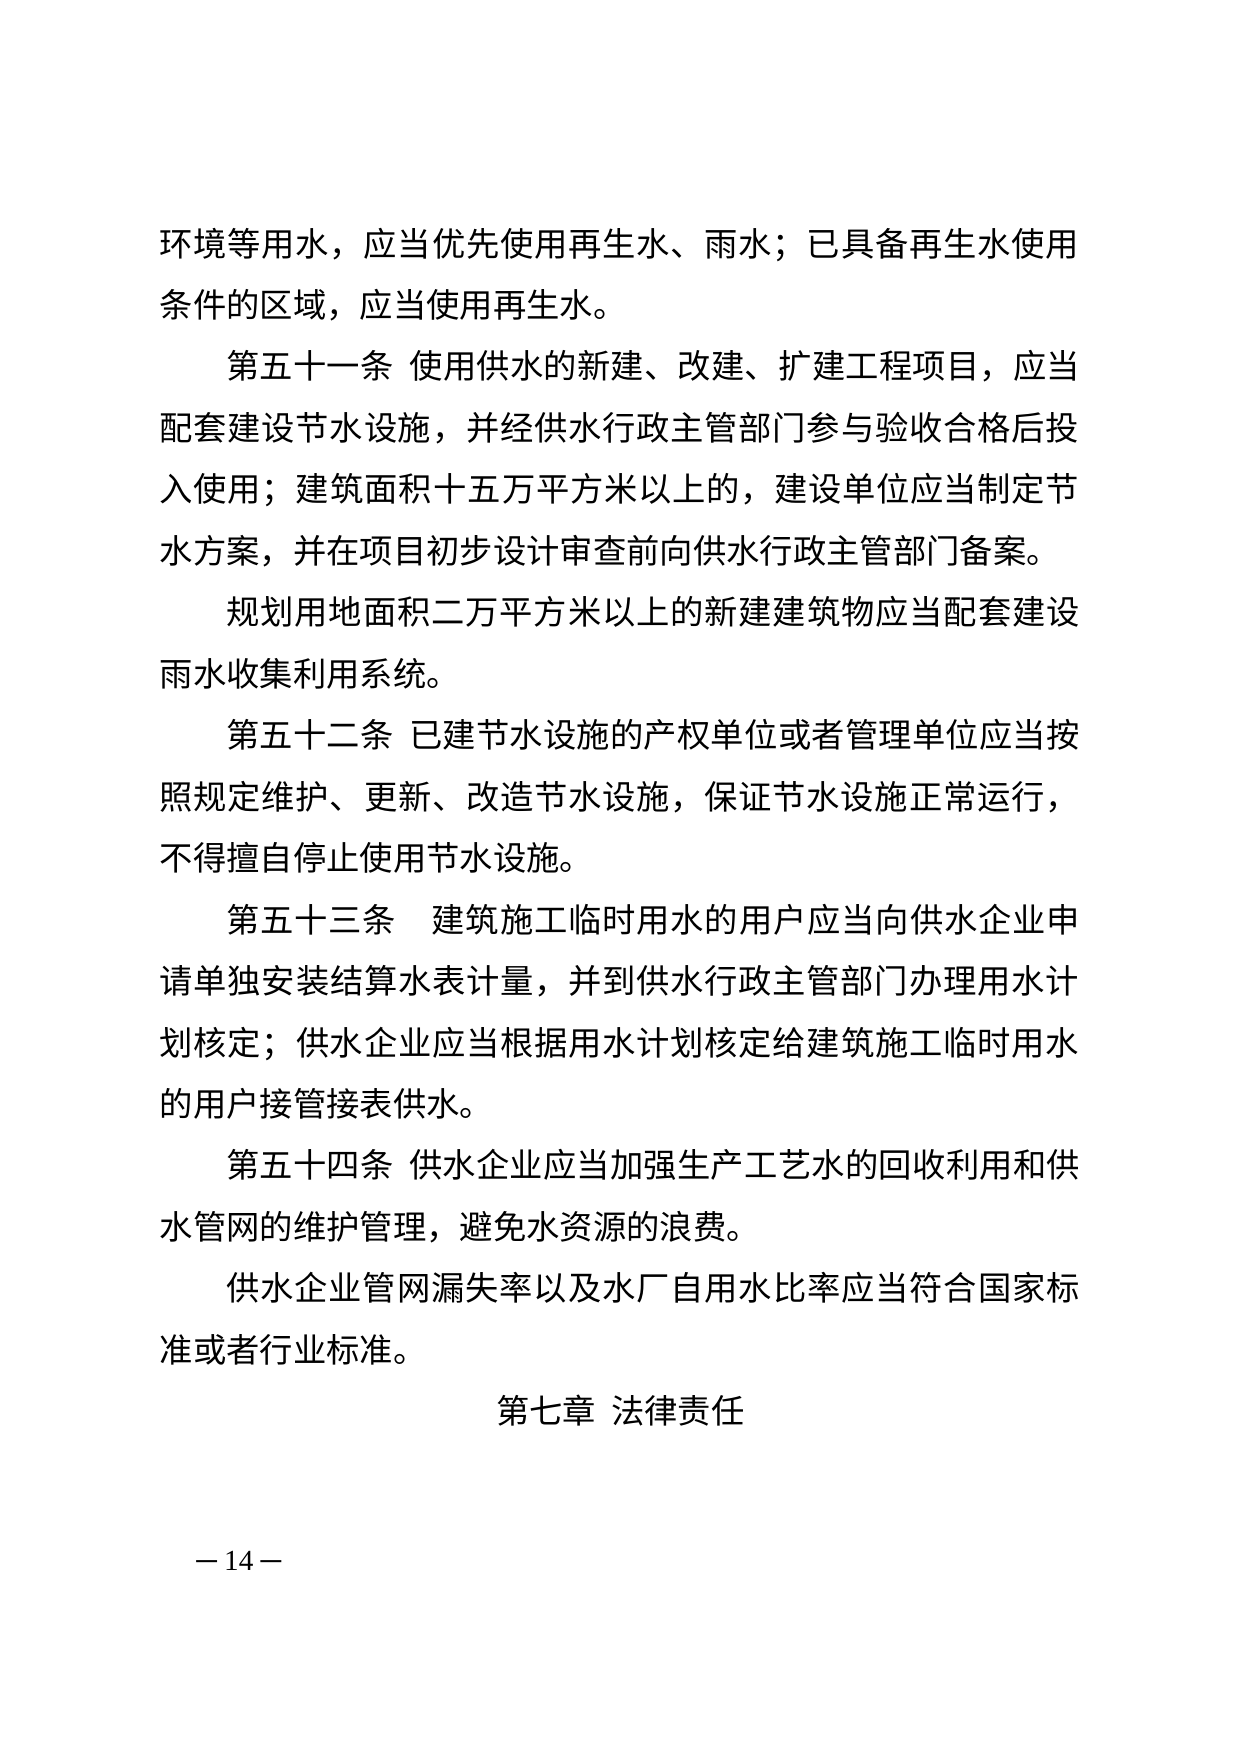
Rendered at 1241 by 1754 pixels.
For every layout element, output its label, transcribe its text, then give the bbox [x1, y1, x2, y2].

text 第七章 法律责任 [159, 1374, 1081, 1436]
text 第五十四条 供水企业应当加强生产工艺水的回收利用和供水管网的维护管理，避免水资源的浪费。 [159, 1129, 1081, 1252]
text 第五十二条 已建节水设施的产权单位或者管理单位应当按照规定维护、更新、改造节水设施，保证节水设施正常运行，不得擅自停止使用节水设施。 [159, 698, 1081, 883]
text 供水企业管网漏失率以及水厂自用水比率应当符合国家标准或者行业标准。 [159, 1252, 1081, 1374]
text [159, 207, 1081, 330]
text 第五十三条 建筑施工临时用水的用户应当向供水企业申请单独安装结算水表计量，并到供水行政主管部门办理用水计划核定；供水企业应当根据用水计划核定给建筑施工临时用水的用户接管接表供水。 [159, 883, 1081, 1129]
text 第五十一条 使用供水的新建、改建、扩建工程项目，应当配套建设节水设施，并经供水行政主管部门参与验收合格后投入使用；建筑面积以上的，建设单位应当制定节水方案，并在项目初步设计审查前向供水行政主管部门备案。 [159, 330, 1081, 576]
text 规划用地面积以上的新建建筑物应当配套建设雨水收集利用系统。 [159, 576, 1081, 698]
